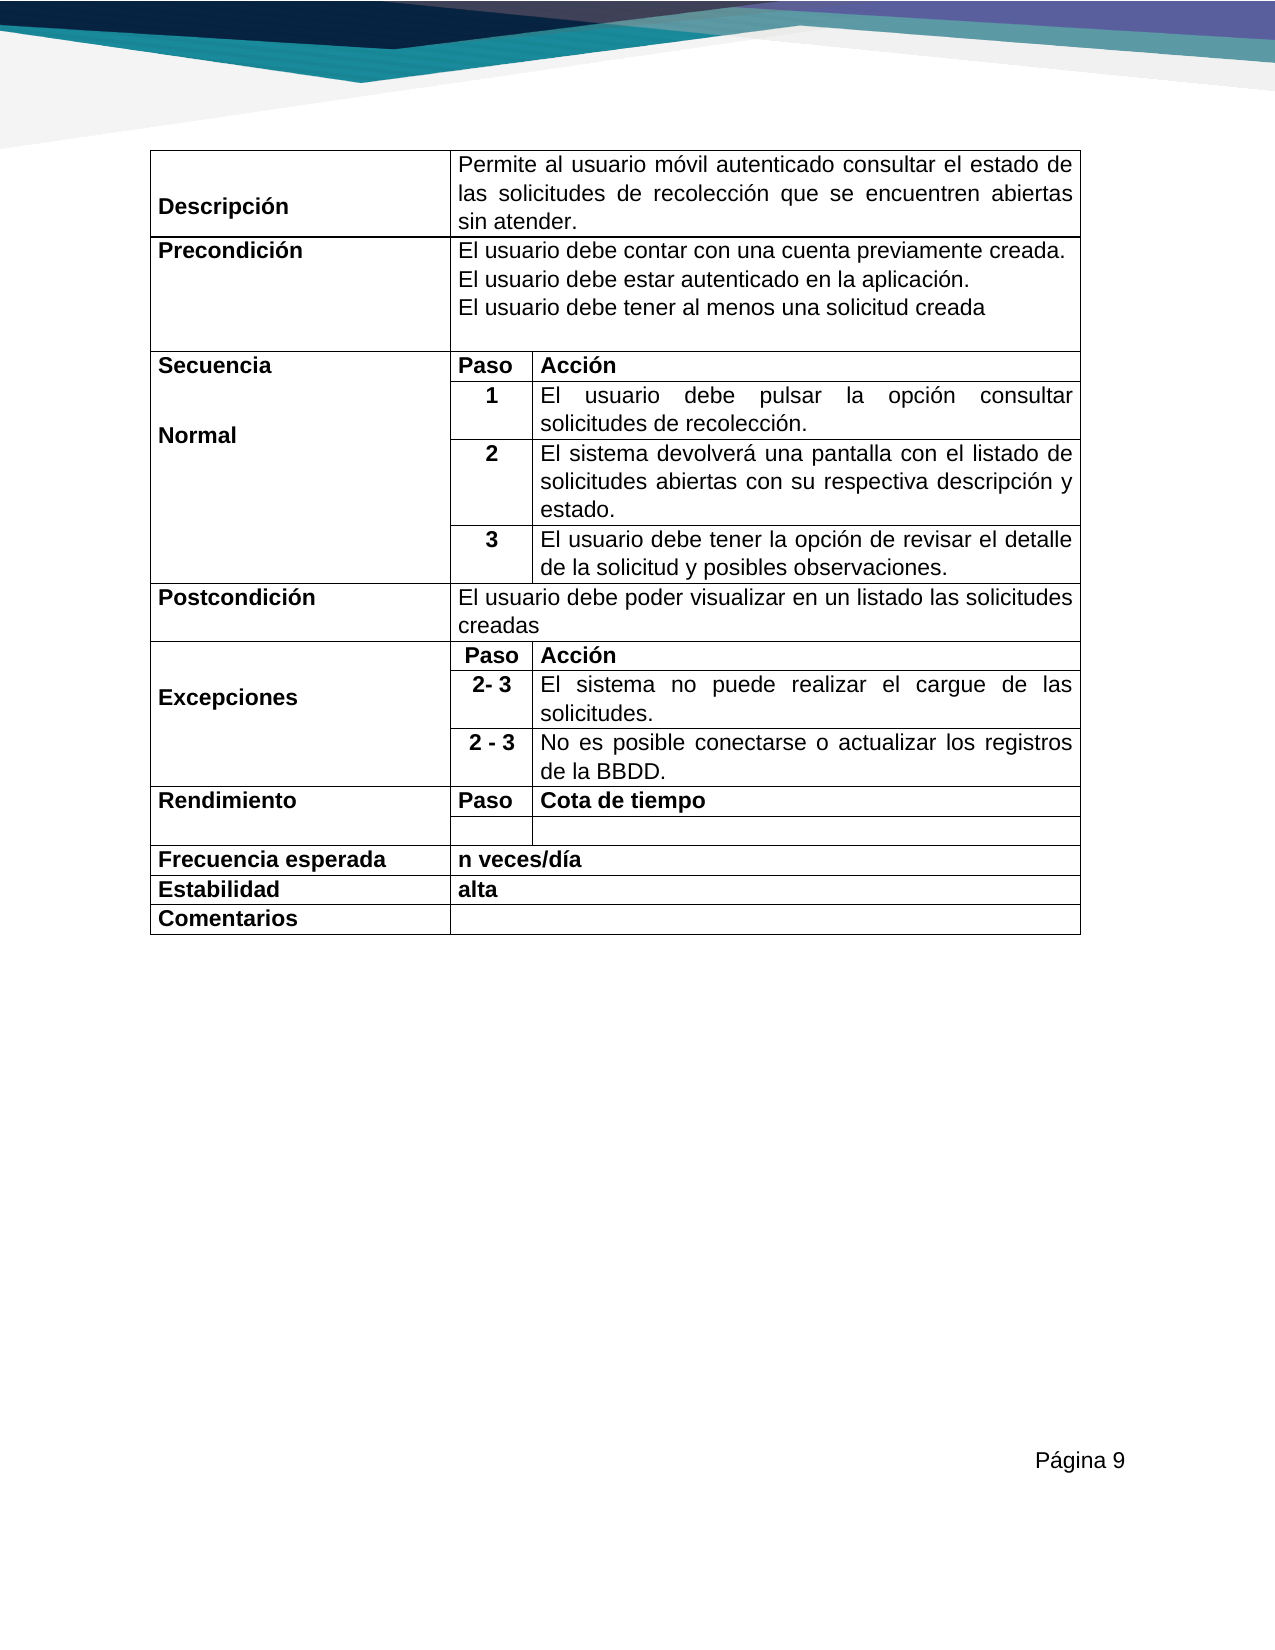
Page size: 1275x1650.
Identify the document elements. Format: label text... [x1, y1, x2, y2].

table_cell Frecuencia esperada [151, 846, 450, 874]
table_cell El usuario debe tener la opción de revisar el detalle de la solicitud y posibles observaciones. [533, 526, 1080, 583]
table_cell Secuencia Normal [151, 352, 450, 583]
table_cell El usuario debe pulsar la opción consultar solicitudes de recolección. [533, 382, 1080, 438]
table_cell Acción [533, 352, 1080, 381]
table_cell Rendimiento [151, 787, 450, 845]
table_cell Paso [451, 642, 532, 670]
table_cell Acción [533, 642, 1080, 670]
table_cell 2- 3 [451, 671, 532, 728]
table_cell El sistema no puede realizar el cargue de las solicitudes. [533, 671, 1080, 728]
picture [0, 1, 1275, 149]
table_cell No es posible conectarse o actualizar los registros de la BBDD. [533, 729, 1080, 786]
table_cell Cota de tiempo [533, 787, 1080, 816]
table_cell Comentarios [151, 905, 450, 933]
table_cell 2 [451, 440, 532, 525]
table_cell [533, 817, 1080, 845]
table_cell Precondición [151, 238, 450, 351]
table_cell Excepciones [151, 642, 450, 786]
table_cell alta [451, 876, 1080, 904]
table_cell [451, 905, 1080, 933]
table_cell Paso [451, 352, 532, 381]
table_cell 1 [451, 382, 532, 438]
table_cell El usuario debe contar con una cuenta previamente creada. El usuario debe estar autenticado en la aplicación. El usuario debe tener al menos una solicitud creada [451, 238, 1080, 351]
table_cell [451, 817, 532, 845]
table_cell El sistema devolverá una pantalla con el listado de solicitudes abiertas con su respectiva descripción y estado. [533, 440, 1080, 525]
table_cell El usuario debe poder visualizar en un listado las solicitudes creadas [451, 584, 1080, 641]
table_cell Paso [451, 787, 532, 816]
table_cell Postcondición [151, 584, 450, 641]
table_cell Permite al usuario móvil autenticado consultar el estado de las solicitudes de recolección que se encuentren abiertas sin atender. [451, 151, 1080, 236]
table_cell 3 [451, 526, 532, 583]
table_cell Descripción [151, 151, 450, 236]
table_cell n veces/día [451, 846, 1080, 874]
table_cell Estabilidad [151, 876, 450, 904]
table_cell 2 - 3 [451, 729, 532, 786]
